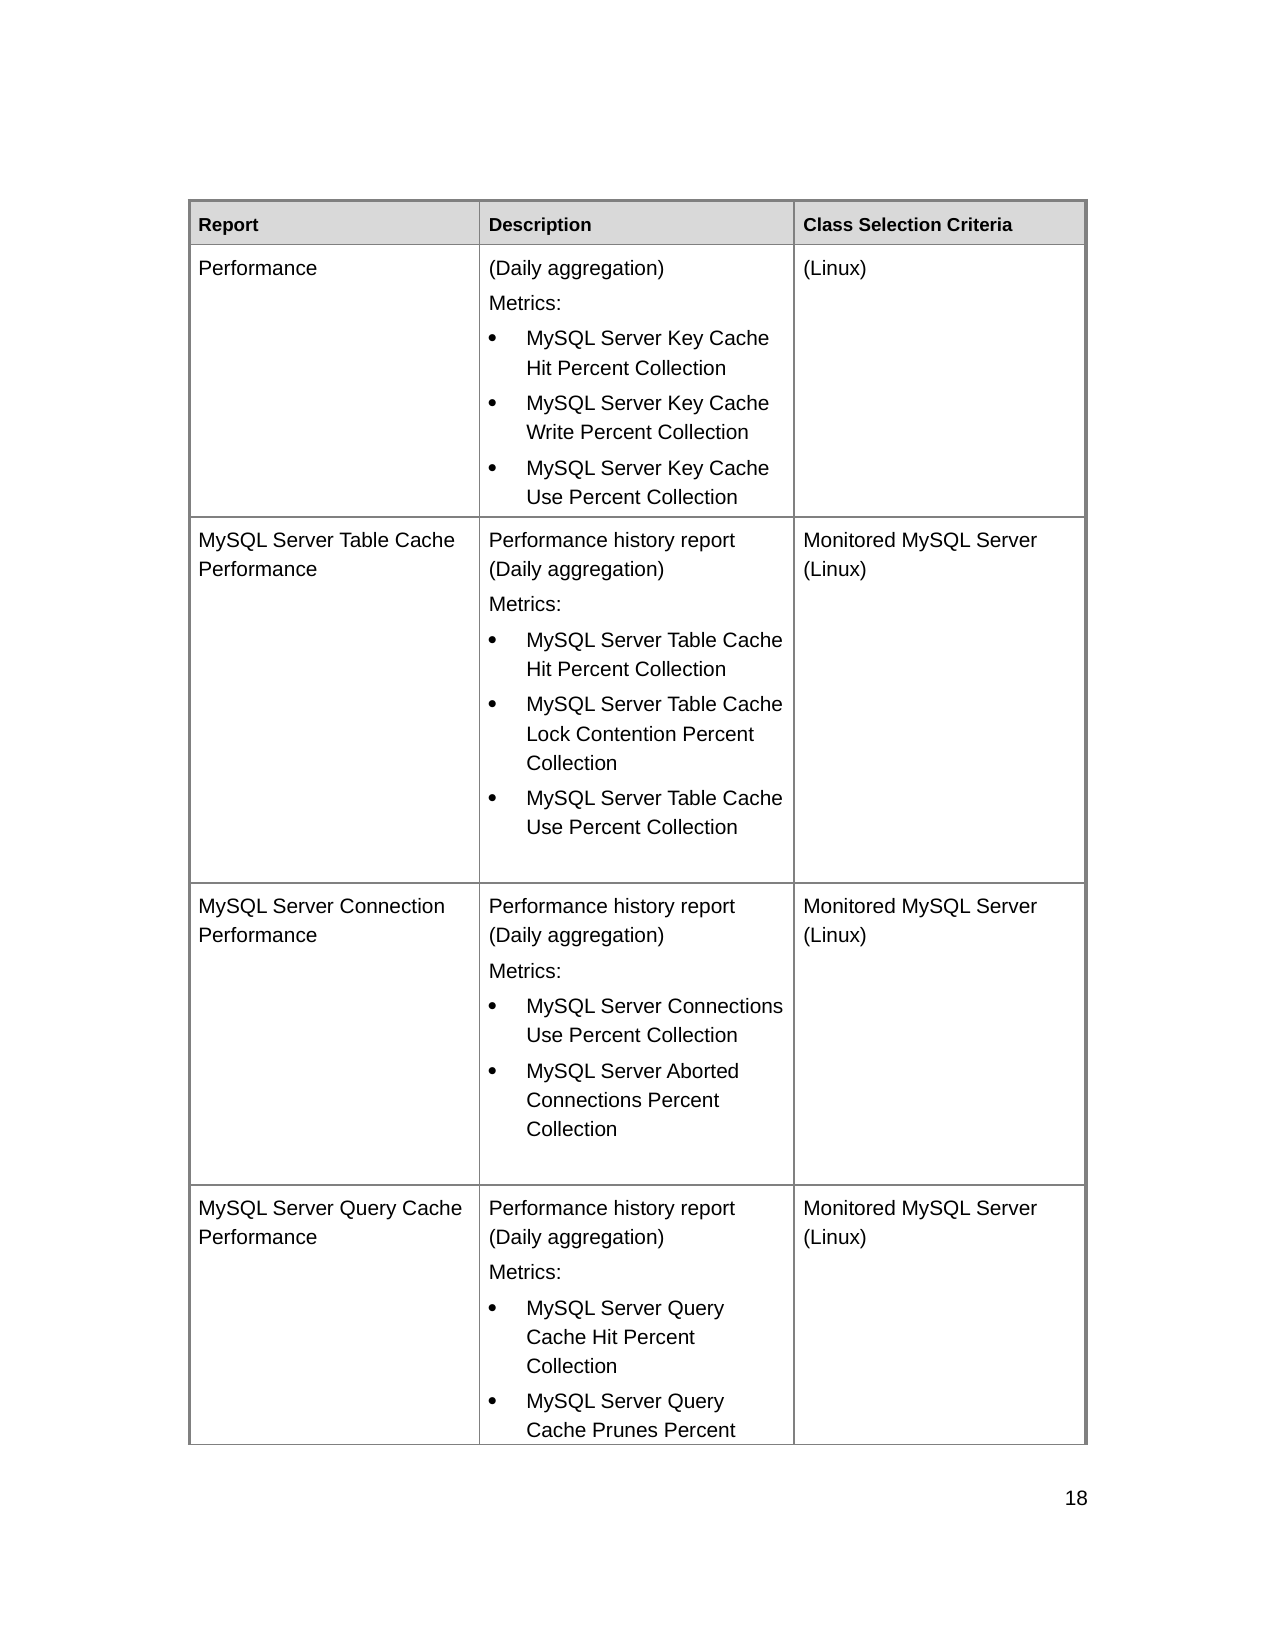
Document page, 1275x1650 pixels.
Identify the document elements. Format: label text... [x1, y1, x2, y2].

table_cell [480, 245, 793, 516]
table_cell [480, 1186, 793, 1444]
table_cell MySQL Server Connection Performance [191, 884, 479, 1184]
table_cell Monitored MySQL Server (Linux) [795, 884, 1084, 1184]
table_cell MySQL Server Query Cache Performance [191, 1186, 479, 1444]
table_header Report [191, 202, 479, 244]
table_cell Monitored MySQL Server (Linux) [795, 518, 1084, 882]
table_header Description [480, 202, 793, 244]
table_header Class Selection Criteria [795, 202, 1084, 244]
table_cell Monitored MySQL Server (Linux) [795, 245, 1084, 516]
table_cell Performance history report (Daily aggregation) Metrics: MySQL Server Table Cache Hit Percent Collection MySQL Server Table Cache Lock Contention Percent Collection MySQL Server Table Cache Use Percent Collection [480, 518, 793, 882]
table_cell Performance history report (Daily aggregation) Metrics: MySQL Server Connections Use Percent Collection MySQL Server Aborted Connections Percent Collection [480, 884, 793, 1184]
table_cell MySQL Server Table Cache Performance [191, 518, 479, 882]
table_cell MySQL Server Key Cache Performance [191, 245, 479, 516]
table_cell Monitored MySQL Server (Linux) [795, 1186, 1084, 1444]
